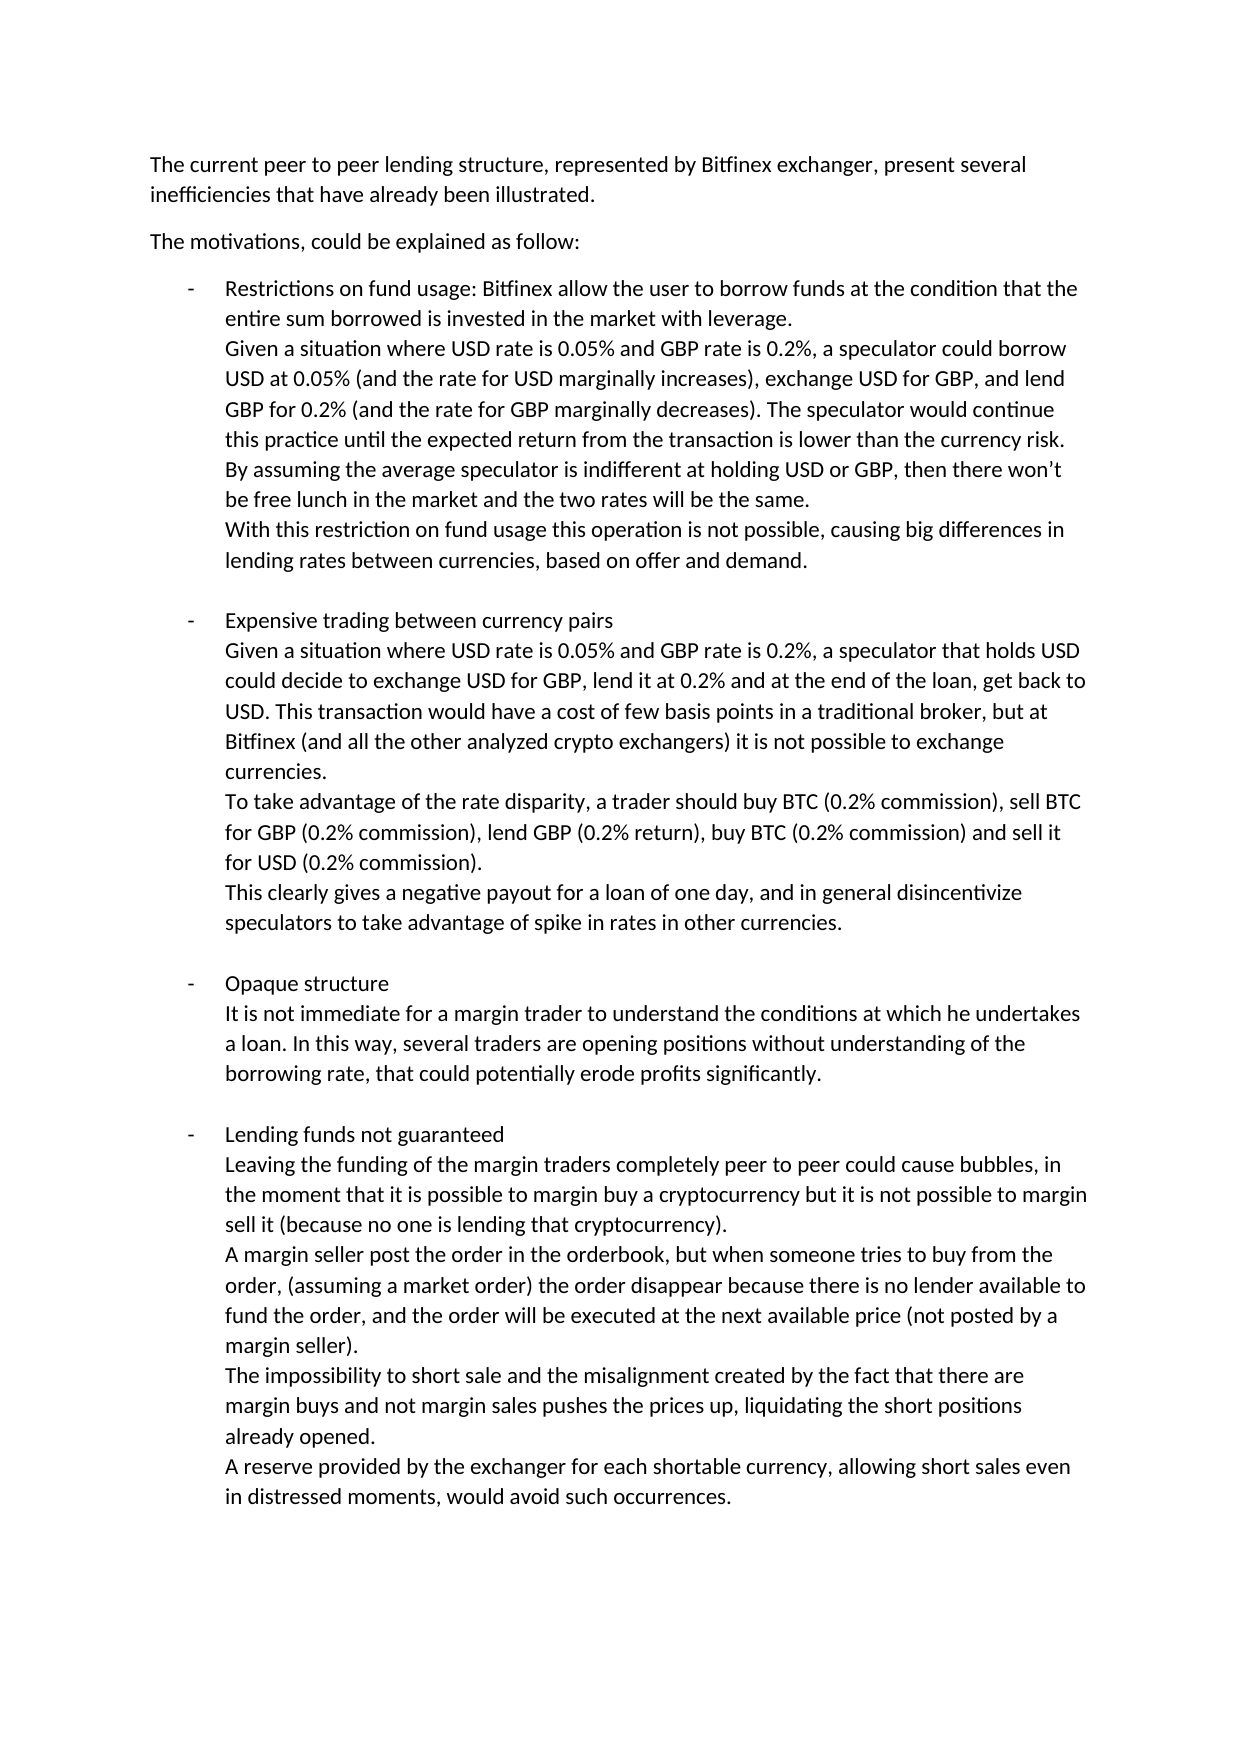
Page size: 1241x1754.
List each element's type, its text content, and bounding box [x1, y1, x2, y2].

list Lending funds not guaranteed [187, 1120, 1090, 1148]
list Restrictions on fund usage: Bitfinex allow the user to borrow funds at the condition that the entire sum borrowed is invested in the market with leverage. Given a situation where USD rate is 0.05% and GBP rate is 0.2%, a speculator could borrow USD at 0.05% (and the rate for USD marginally increases), exchange USD for GBP, and lend GBP for 0.2% (and the rate for GBP marginally decreases). The speculator would continue this practice until the expected return from the transaction is lower than the currency risk. By assuming the average speculator is indifferent at holding USD or GBP, then there won’t be free lunch in the market and the two rates will be the same. With this restriction on fund usage this operation is not possible, causing big differences in lending rates between currencies, based on offer and demand. [187, 274, 1090, 604]
list Expensive trading between currency pairs [187, 606, 1090, 634]
list It is not immediate for a margin trader to understand the conditions at which he undertakes a loan. In this way, several traders are opening positions without understanding of the borrowing rate, that could potentially erode profits significantly. [225, 999, 1090, 1118]
list Given a situation where USD rate is 0.05% and GBP rate is 0.2%, a speculator that holds USD could decide to exchange USD for GBP, lend it at 0.2% and at the end of the loan, get back to USD. This transaction would have a cost of few basis points in a traditional broker, but at Bitfinex (and all the other analyzed crypto exchangers) it is not possible to exchange currencies. To take advantage of the rate disparity, a trader should buy BTC (0.2% commission), sell BTC for GBP (0.2% commission), lend GBP (0.2% return), buy BTC (0.2% commission) and sell it for USD (0.2% commission). This clearly gives a negative payout for a loan of one day, and in general disincentivize speculators to take advantage of spike in rates in other currencies. [225, 636, 1090, 967]
list Opaque structure [187, 969, 1090, 997]
list Leaving the funding of the margin traders completely peer to peer could cause bubbles, in the moment that it is possible to margin buy a cryptocurrency but it is not possible to margin sell it (because no one is lending that cryptocurrency). A margin seller post the order in the orderbook, but when someone tries to buy from the order, (assuming a market order) the order disappear because there is no lender available to fund the order, and the order will be executed at the next available price (not posted by a margin seller). The impossibility to short sale and the misalignment created by the fact that there are margin buys and not margin sales pushes the prices up, liquidating the short positions already opened. A reserve provided by the exchanger for each shortable currency, allowing short sales even in distressed moments, would avoid such occurrences. [225, 1150, 1090, 1510]
text The motivations, could be explained as follow: [150, 227, 1090, 255]
text The current peer to peer lending structure, represented by Bitfinex exchanger, present several inefficiencies that have already been illustrated. [150, 150, 1090, 208]
